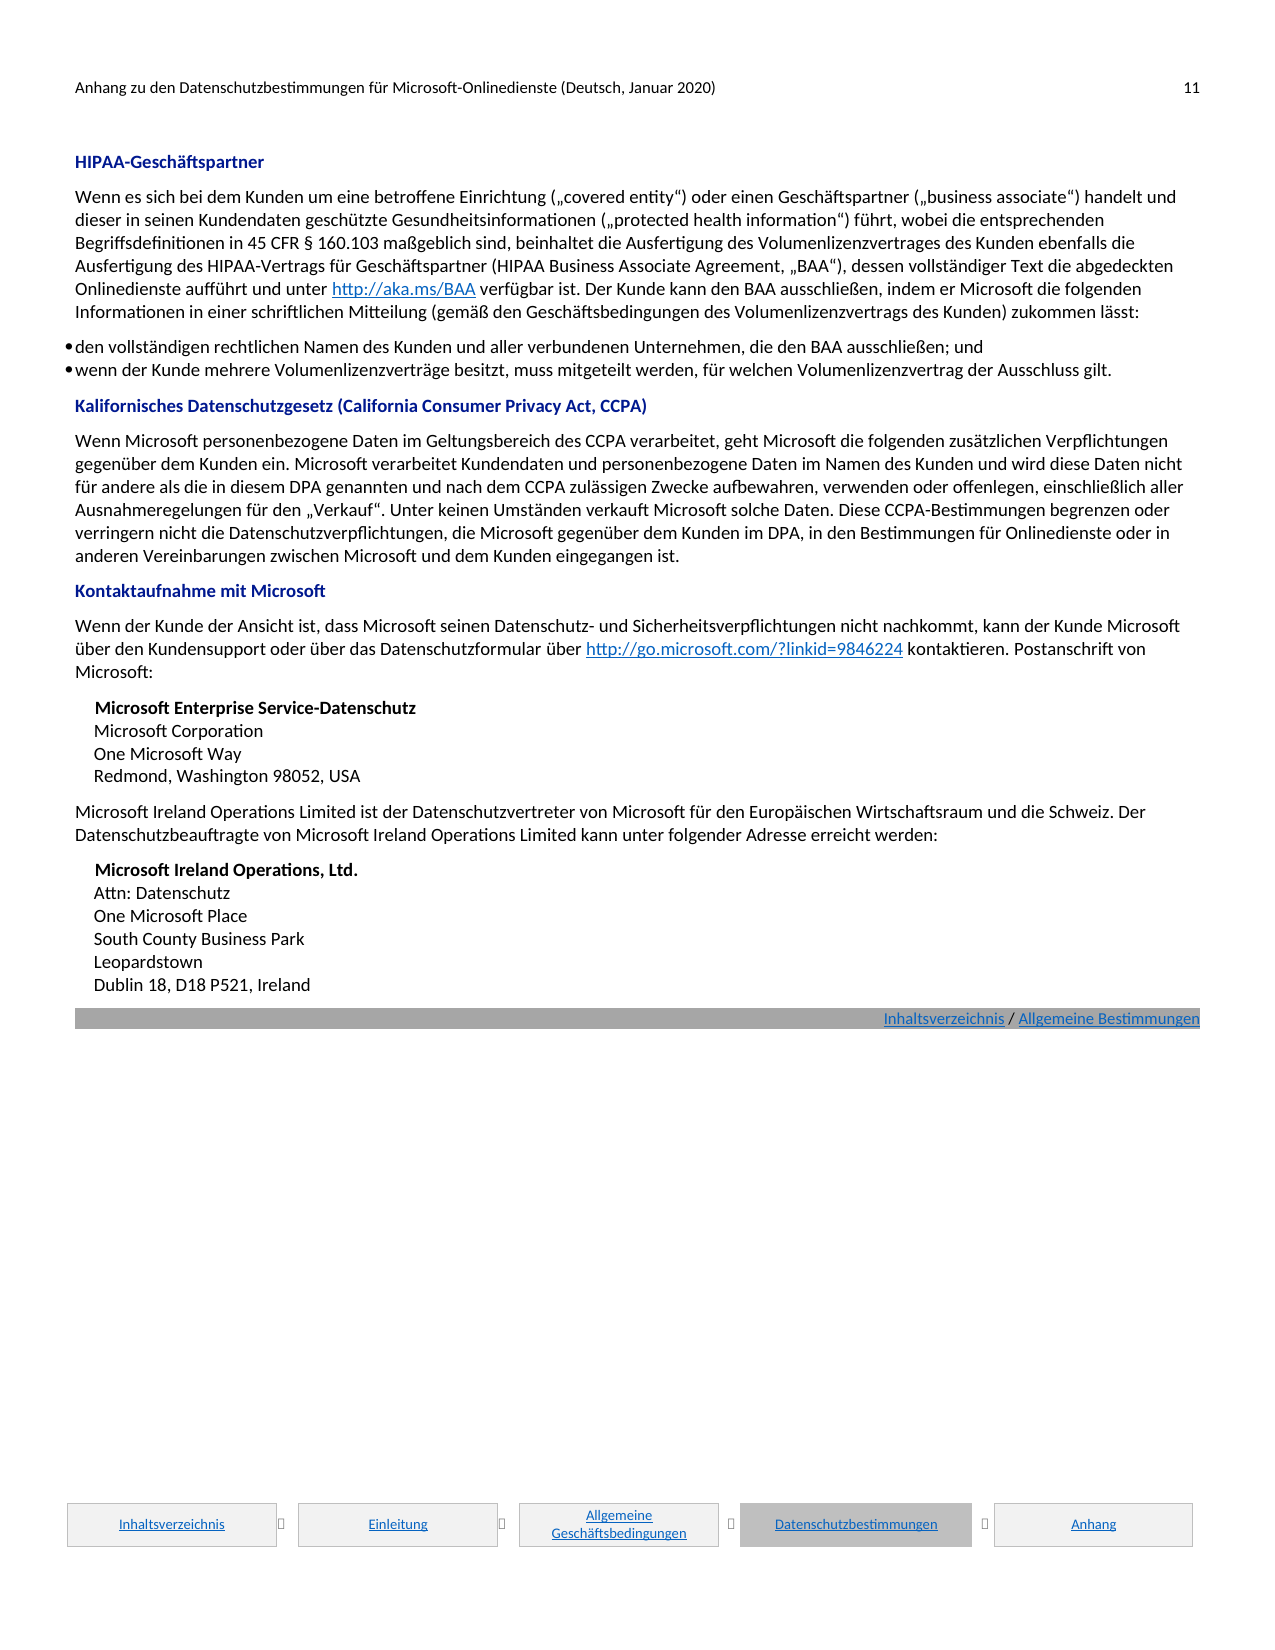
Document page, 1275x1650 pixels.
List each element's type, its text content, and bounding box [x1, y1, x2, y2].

list Wenn der Kunde der Ansicht ist, dass Microsoft seinen Datenschutz- und Sicherheitsverpflichtungen nicht nachkommt, kann der Kunde Microsoft über den Kundensupport oder über das Datenschutzformular über http://go.microsoft.com/?linkid=9846224 kontaktieren. Postanschrift von Microsoft: [75, 614, 1200, 683]
list Attn: Datenschutz [94, 881, 1200, 904]
list den vollständigen rechtlichen Namen des Kunden und aller verbundenen Unternehmen, die den BAA ausschließen; und [66, 335, 1200, 358]
list Wenn es sich bei dem Kunden um eine betroffene Einrichtung („covered entity“) oder einen Geschäftspartner („business associate“) handelt und dieser in seinen Kundendaten geschützte Gesundheitsinformationen („protected health information“) führt, wobei die entsprechenden Begriffsdefinitionen in 45 CFR § 160.103 maßgeblich sind, beinhaltet die Ausfertigung des Volumenlizenzvertrages des Kunden ebenfalls die Ausfertigung des HIPAA-Vertrags für Geschäftspartner (HIPAA Business Associate Agreement, „BAA“), dessen vollständiger Text die abgedeckten Onlinedienste aufführt und unter http://aka.ms/BAA verfügbar ist. Der Kunde kann den BAA ausschließen, indem er Microsoft die folgenden Informationen in einer schriftlichen Mitteilung (gemäß den Geschäftsbedingungen des Volumenlizenzvertrags des Kunden) zukommen lässt: [75, 185, 1200, 323]
list One Microsoft Way [94, 742, 1200, 764]
subtitle Kalifornisches Datenschutzgesetz (California Consumer Privacy Act, CCPA) [75, 394, 1200, 417]
subtitle HIPAA-Geschäftspartner [75, 150, 1200, 173]
list Redmond, Washington 98052, USA [94, 764, 1200, 787]
list Dublin 18, D18 P521, Ireland [94, 973, 1200, 996]
list Microsoft Ireland Operations Limited ist der Datenschutzvertreter von Microsoft für den Europäischen Wirtschaftsraum und die Schweiz. Der Datenschutzbeauftragte von Microsoft Ireland Operations Limited kann unter folgender Adresse erreicht werden: [75, 800, 1200, 846]
list One Microsoft Place [94, 904, 1200, 927]
list Microsoft Corporation [94, 719, 1200, 742]
subtitle Kontaktaufnahme mit Microsoft [75, 579, 1200, 602]
list wenn der Kunde mehrere Volumenlizenzverträge besitzt, muss mitgeteilt werden, für welchen Volumenlizenzvertrag der Ausschluss gilt. [66, 358, 1200, 381]
list Microsoft Enterprise Service-Datenschutz [94, 696, 1200, 719]
list South County Business Park [94, 927, 1200, 950]
list Microsoft Ireland Operations, Ltd. [94, 858, 1200, 881]
list Leopardstown [94, 950, 1200, 973]
list Inhaltsverzeichnis / Allgemeine Bestimmungen [75, 1008, 1200, 1029]
list Wenn Microsoft personenbezogene Daten im Geltungsbereich des CCPA verarbeitet, geht Microsoft die folgenden zusätzlichen Verpflichtungen gegenüber dem Kunden ein. Microsoft verarbeitet Kundendaten und personenbezogene Daten im Namen des Kunden und wird diese Daten nicht für andere als die in diesem DPA genannten und nach dem CCPA zulässigen Zwecke aufbewahren, verwenden oder offenlegen, einschließlich aller Ausnahmeregelungen für den „Verkauf“. Unter keinen Umständen verkauft Microsoft solche Daten. Diese CCPA-Bestimmungen begrenzen oder verringern nicht die Datenschutzverpflichtungen, die Microsoft gegenüber dem Kunden im DPA, in den Bestimmungen für Onlinedienste oder in anderen Vereinbarungen zwischen Microsoft und dem Kunden eingegangen ist. [75, 429, 1200, 567]
